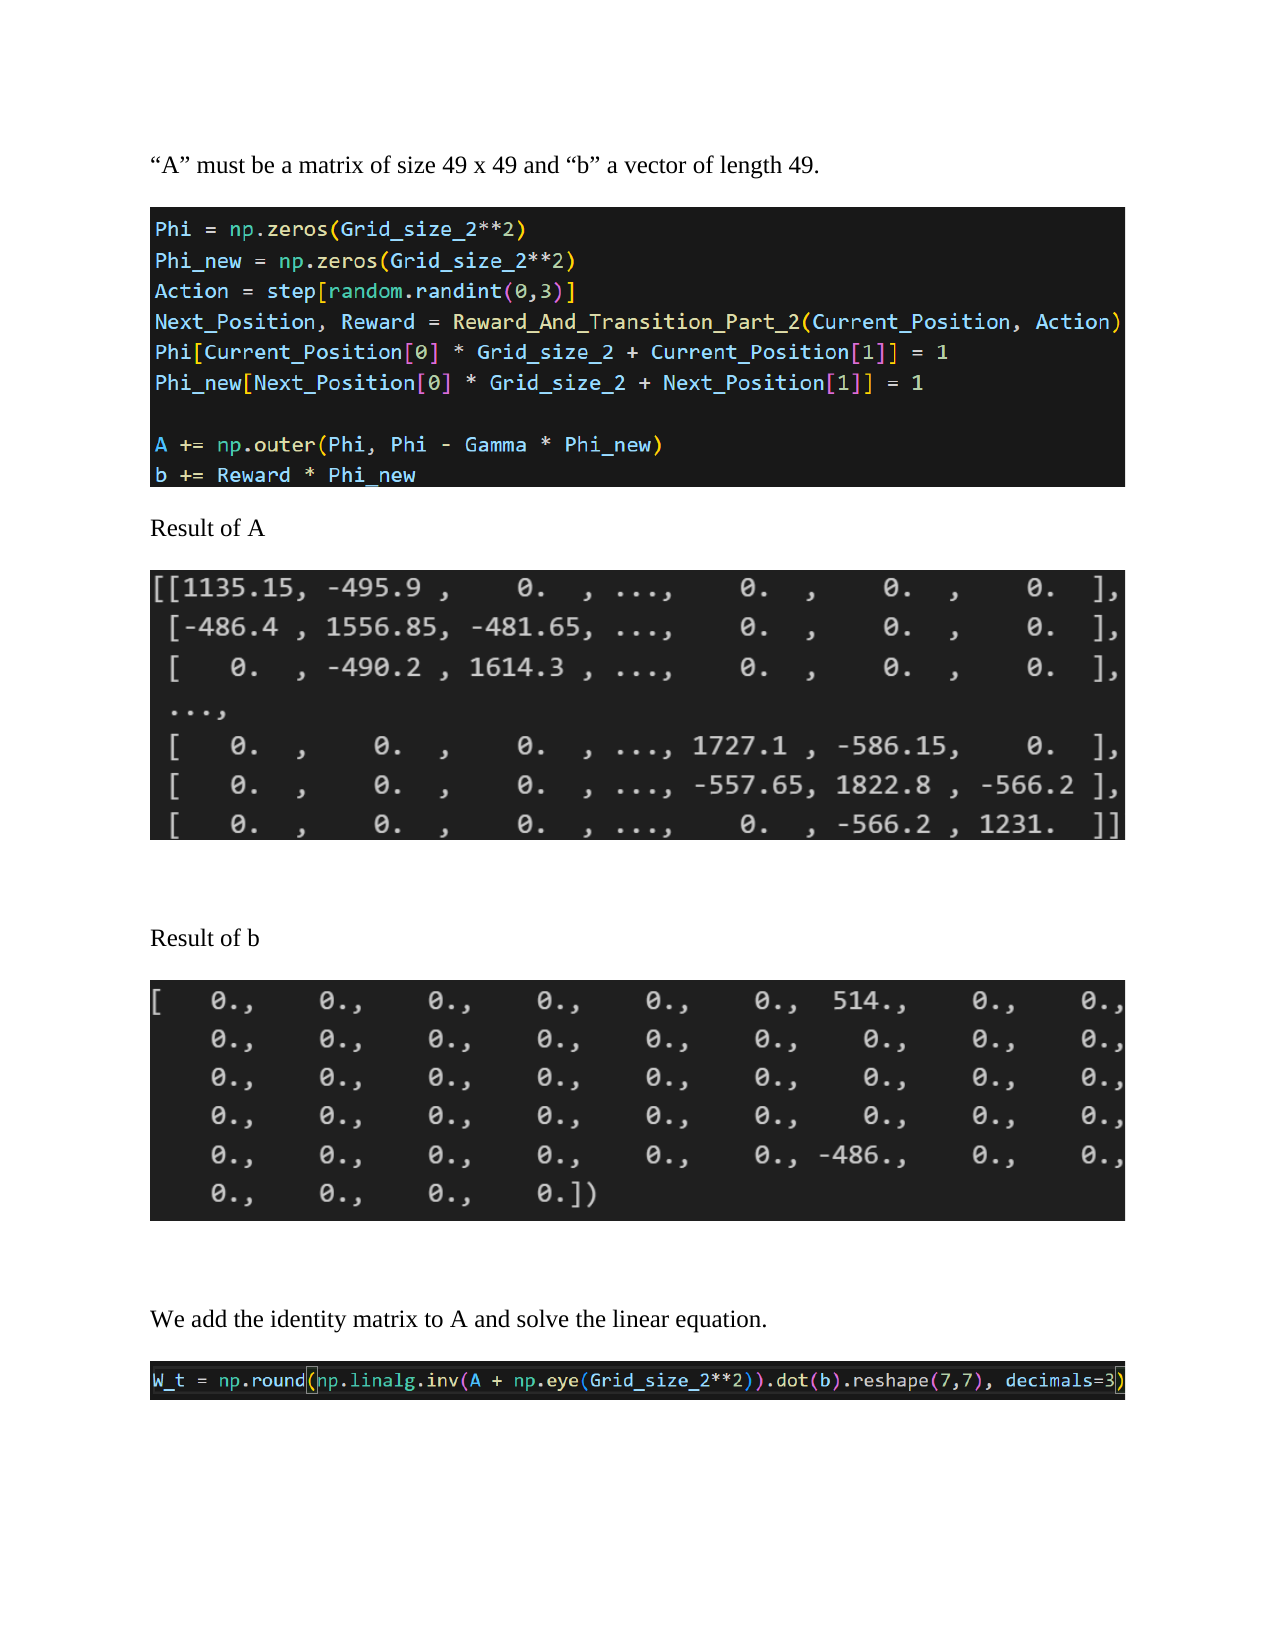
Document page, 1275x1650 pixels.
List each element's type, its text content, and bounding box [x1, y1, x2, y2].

picture [150, 570, 1125, 840]
picture [150, 207, 1125, 487]
text Result of b [150, 923, 1125, 952]
picture [150, 1361, 1125, 1400]
text “A” must be a matrix of size 49 x 49 and “b” a vector of length 49. [150, 150, 1125, 179]
picture [150, 980, 1125, 1221]
text We add the identity matrix to A and solve the linear equation. [150, 1304, 1125, 1333]
text Result of A [150, 513, 1125, 542]
